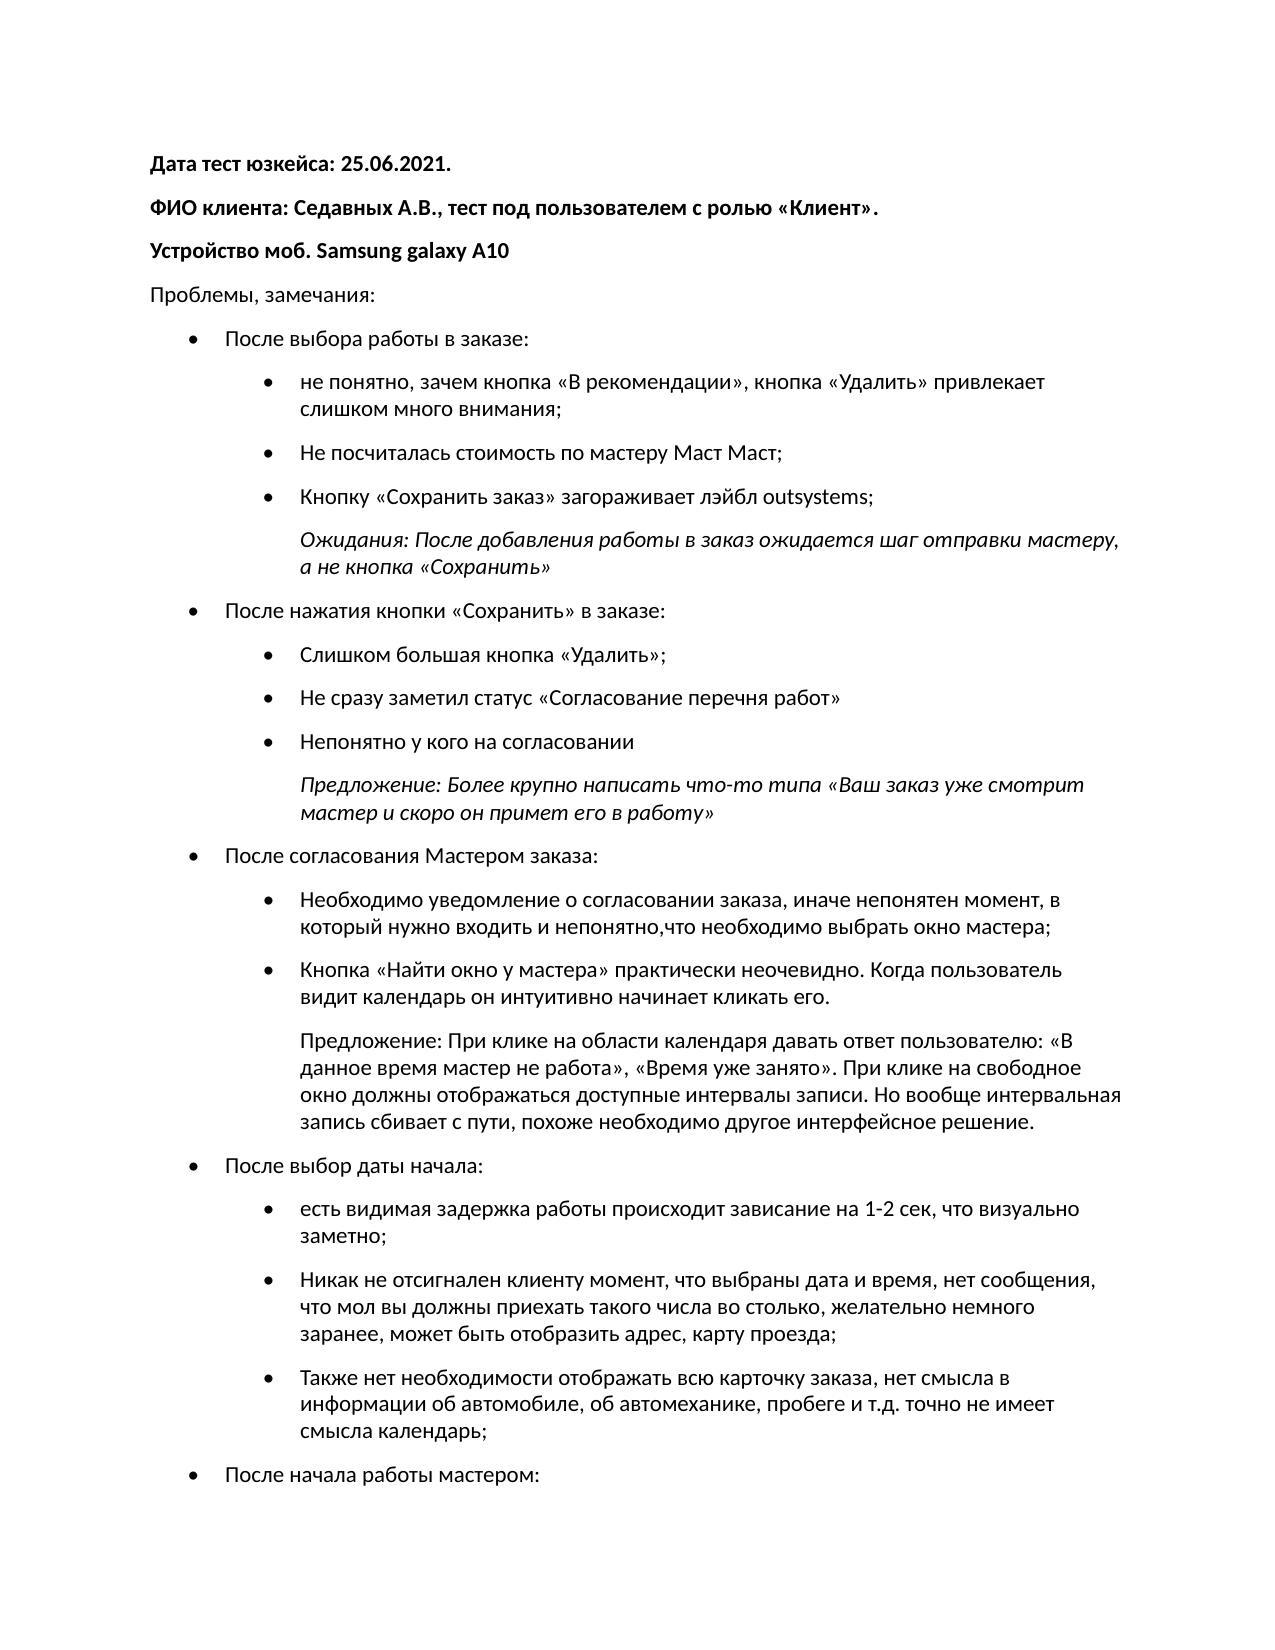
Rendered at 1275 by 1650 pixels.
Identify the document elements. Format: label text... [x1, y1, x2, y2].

text Ожидания: После добавления работы в заказ ожидается шаг отправки мастеру, а не кнопка «Сохранить» [300, 526, 1125, 580]
list Не сразу заметил статус «Согласование перечня работ» [262, 684, 1125, 711]
list После выбор даты начала: [187, 1151, 1125, 1178]
list Необходимо уведомление о согласовании заказа, иначе непонятен момент, в который нужно входить и непонятно,что необходимо выбрать окно мастера; [262, 886, 1125, 939]
text Предложение: При клике на области календаря давать ответ пользователю: «В данное время мастер не работа», «Время уже занято». При клике на свободное окно должны отображаться доступные интервалы записи. Но вообще интервальная запись сбивает с пути, похоже необходимо другое интерфейсное решение. [300, 1027, 1125, 1135]
list После нажатия кнопки «Сохранить» в заказе: [187, 597, 1125, 624]
list Кнопка «Найти окно у мастера» практически неочевидно. Когда пользователь видит календарь он интуитивно начинает кликать его. [262, 956, 1125, 1010]
list не понятно, зачем кнопка «В рекомендации», кнопка «Удалить» привлекает слишком много внимания; [262, 368, 1125, 422]
list есть видимая задержка работы происходит зависание на 1-2 сек, что визуально заметно; [262, 1195, 1125, 1249]
list Никак не отсигнален клиенту момент, что выбраны дата и время, нет сообщения, что мол вы должны приехать такого числа во столько, желательно немного заранее, может быть отобразить адрес, карту проезда; [262, 1266, 1125, 1347]
list Непонятно у кого на согласовании [262, 728, 1125, 755]
list После начала работы мастером: [187, 1461, 1125, 1488]
list Также нет необходимости отображать всю карточку заказа, нет смысла в информации об автомобиле, об автомеханике, пробеге и т.д. точно не имеет смысла календарь; [262, 1363, 1125, 1444]
list Слишком большая кнопка «Удалить»; [262, 640, 1125, 667]
text Проблемы, замечания: [150, 281, 1125, 308]
text Устройство моб. Samsung galaxy A10 [150, 237, 1125, 264]
list Кнопку «Сохранить заказ» загораживает лэйбл outsystems; [262, 482, 1125, 509]
text Дата тест юзкейса: 25.06.2021. [150, 150, 1125, 177]
text ФИО клиента: Седавных А.В., тест под пользователем с ролью «Клиент». [150, 194, 1125, 221]
text Предложение: Более крупно написать что-то типа «Ваш заказ уже смотрит мастер и скоро он примет его в работу» [300, 771, 1125, 825]
list После согласования Мастером заказа: [187, 842, 1125, 869]
list Не посчиталась стоимость по мастеру Маст Маст; [262, 439, 1125, 466]
list После выбора работы в заказе: [187, 324, 1125, 352]
